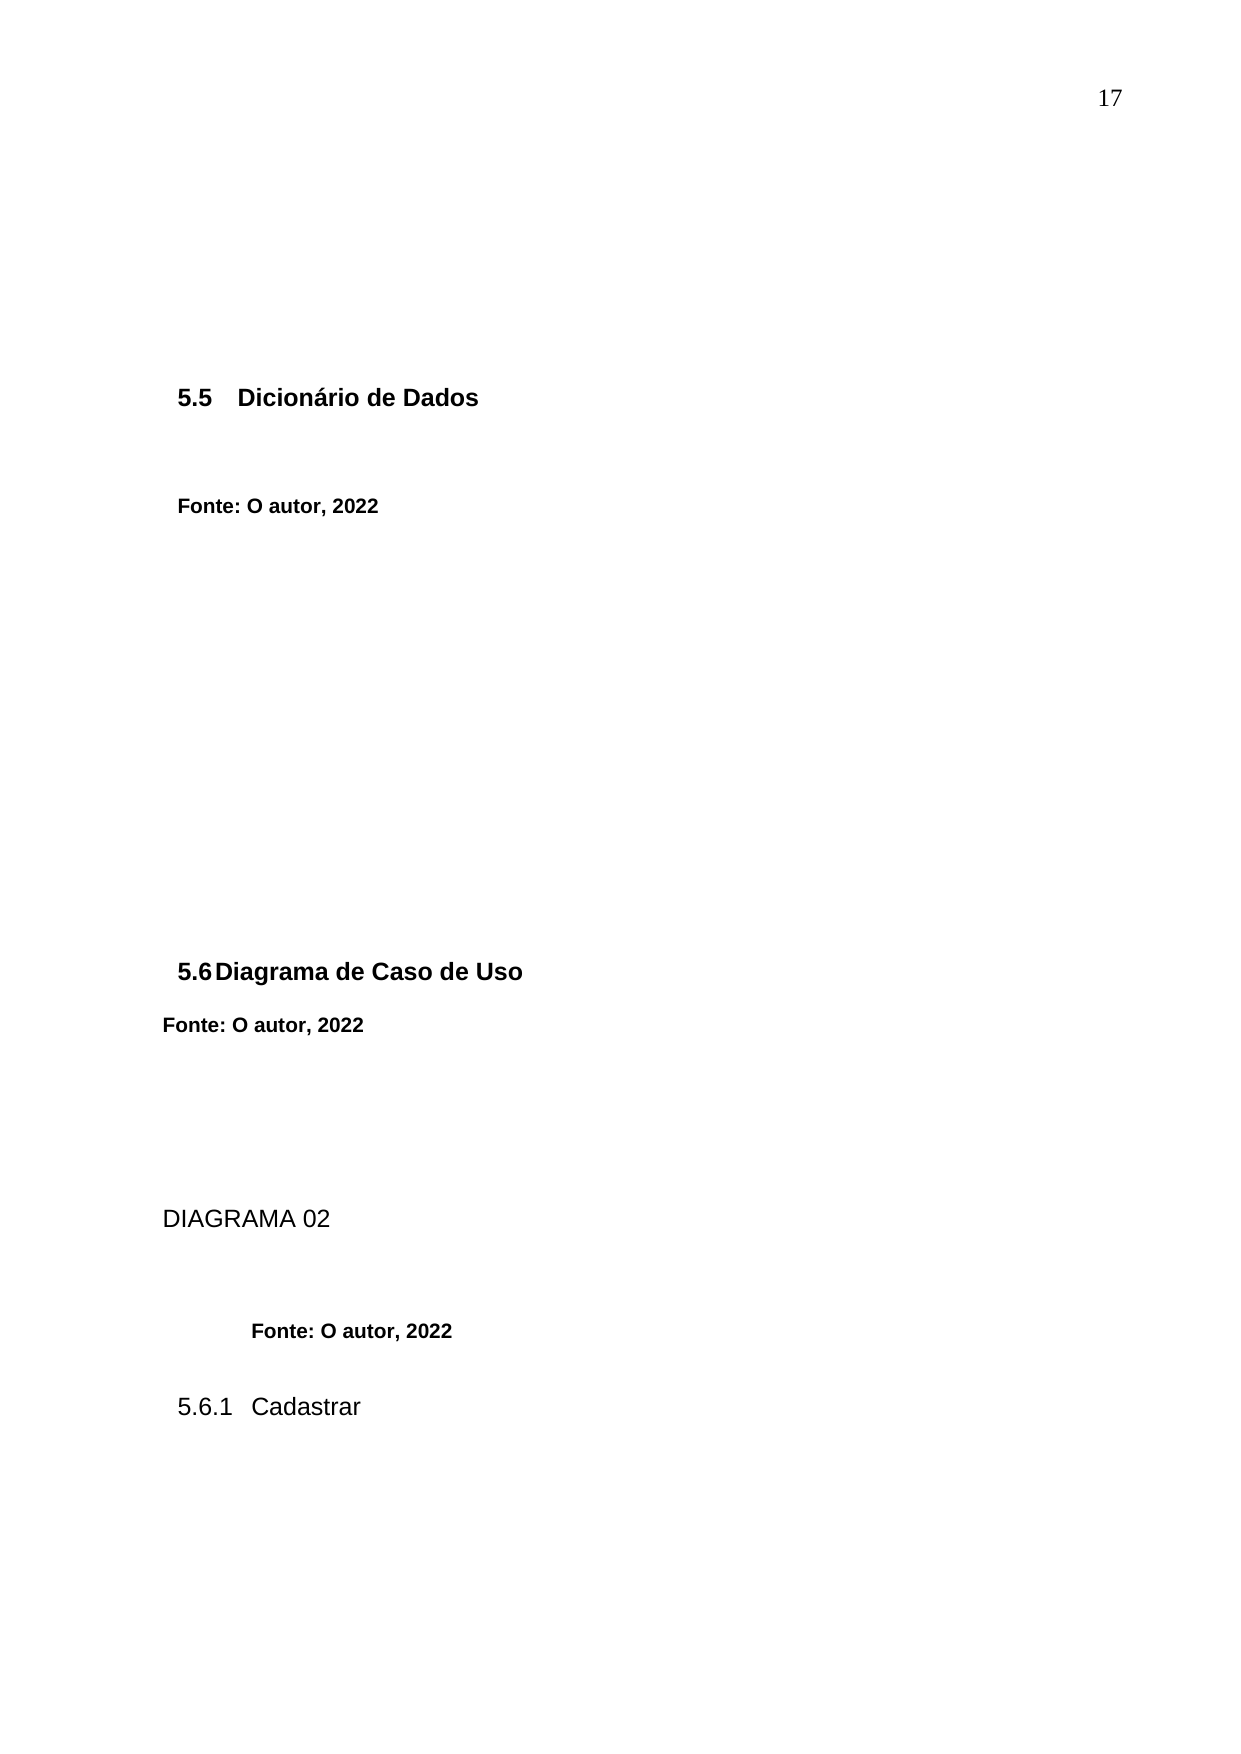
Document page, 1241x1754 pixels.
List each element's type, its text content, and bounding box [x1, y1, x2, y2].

text Fonte: O autor, 2022 [177, 1319, 1122, 1343]
subtitle Dicionário de Dados [177, 383, 1122, 411]
text DIAGRAMA 02 [162, 1204, 1122, 1233]
text Fonte: O autor, 2022 [162, 1012, 1122, 1036]
subtitle Diagrama de Caso de Uso [177, 957, 1122, 986]
text Fonte: O autor, 2022 [177, 494, 1122, 518]
subtitle Cadastrar [177, 1392, 1122, 1421]
